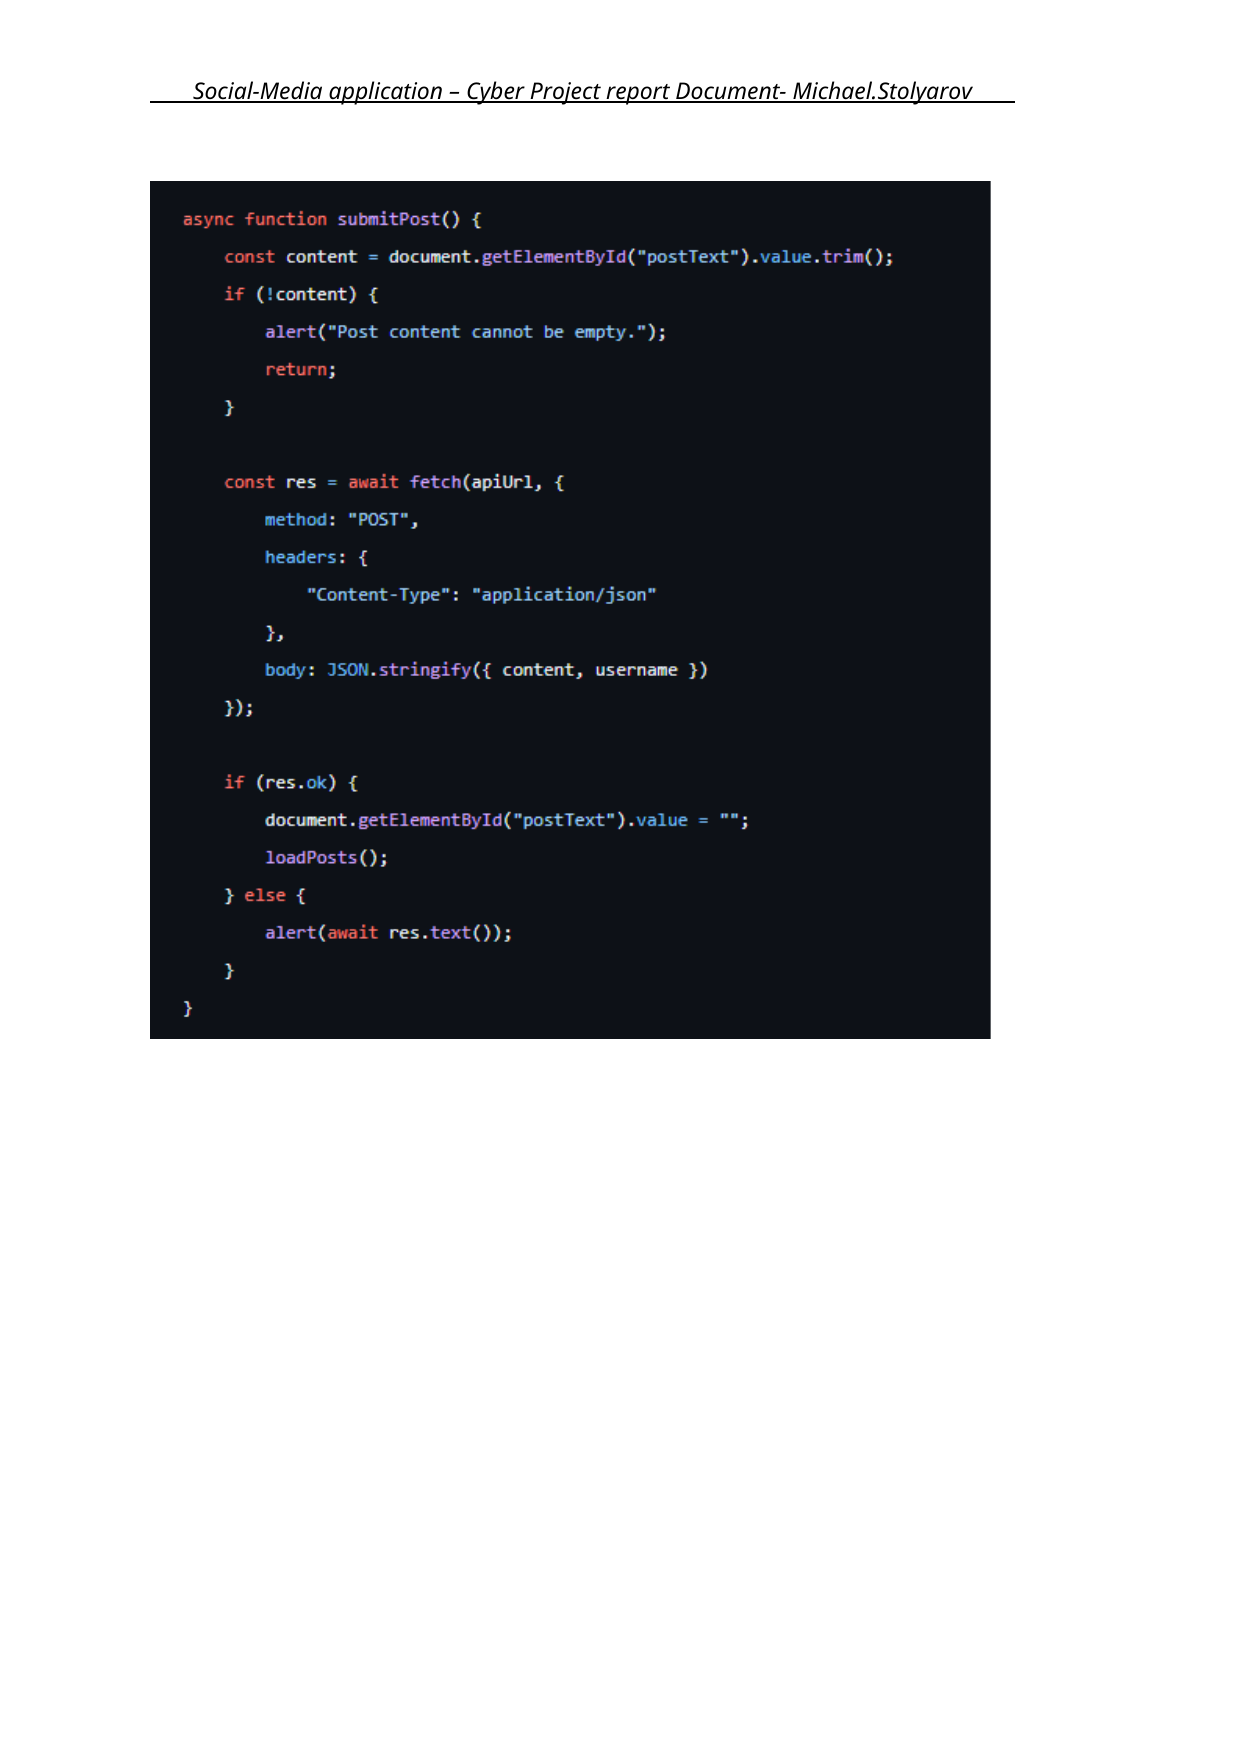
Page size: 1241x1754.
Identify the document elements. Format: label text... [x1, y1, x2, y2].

picture [150, 181, 991, 1039]
